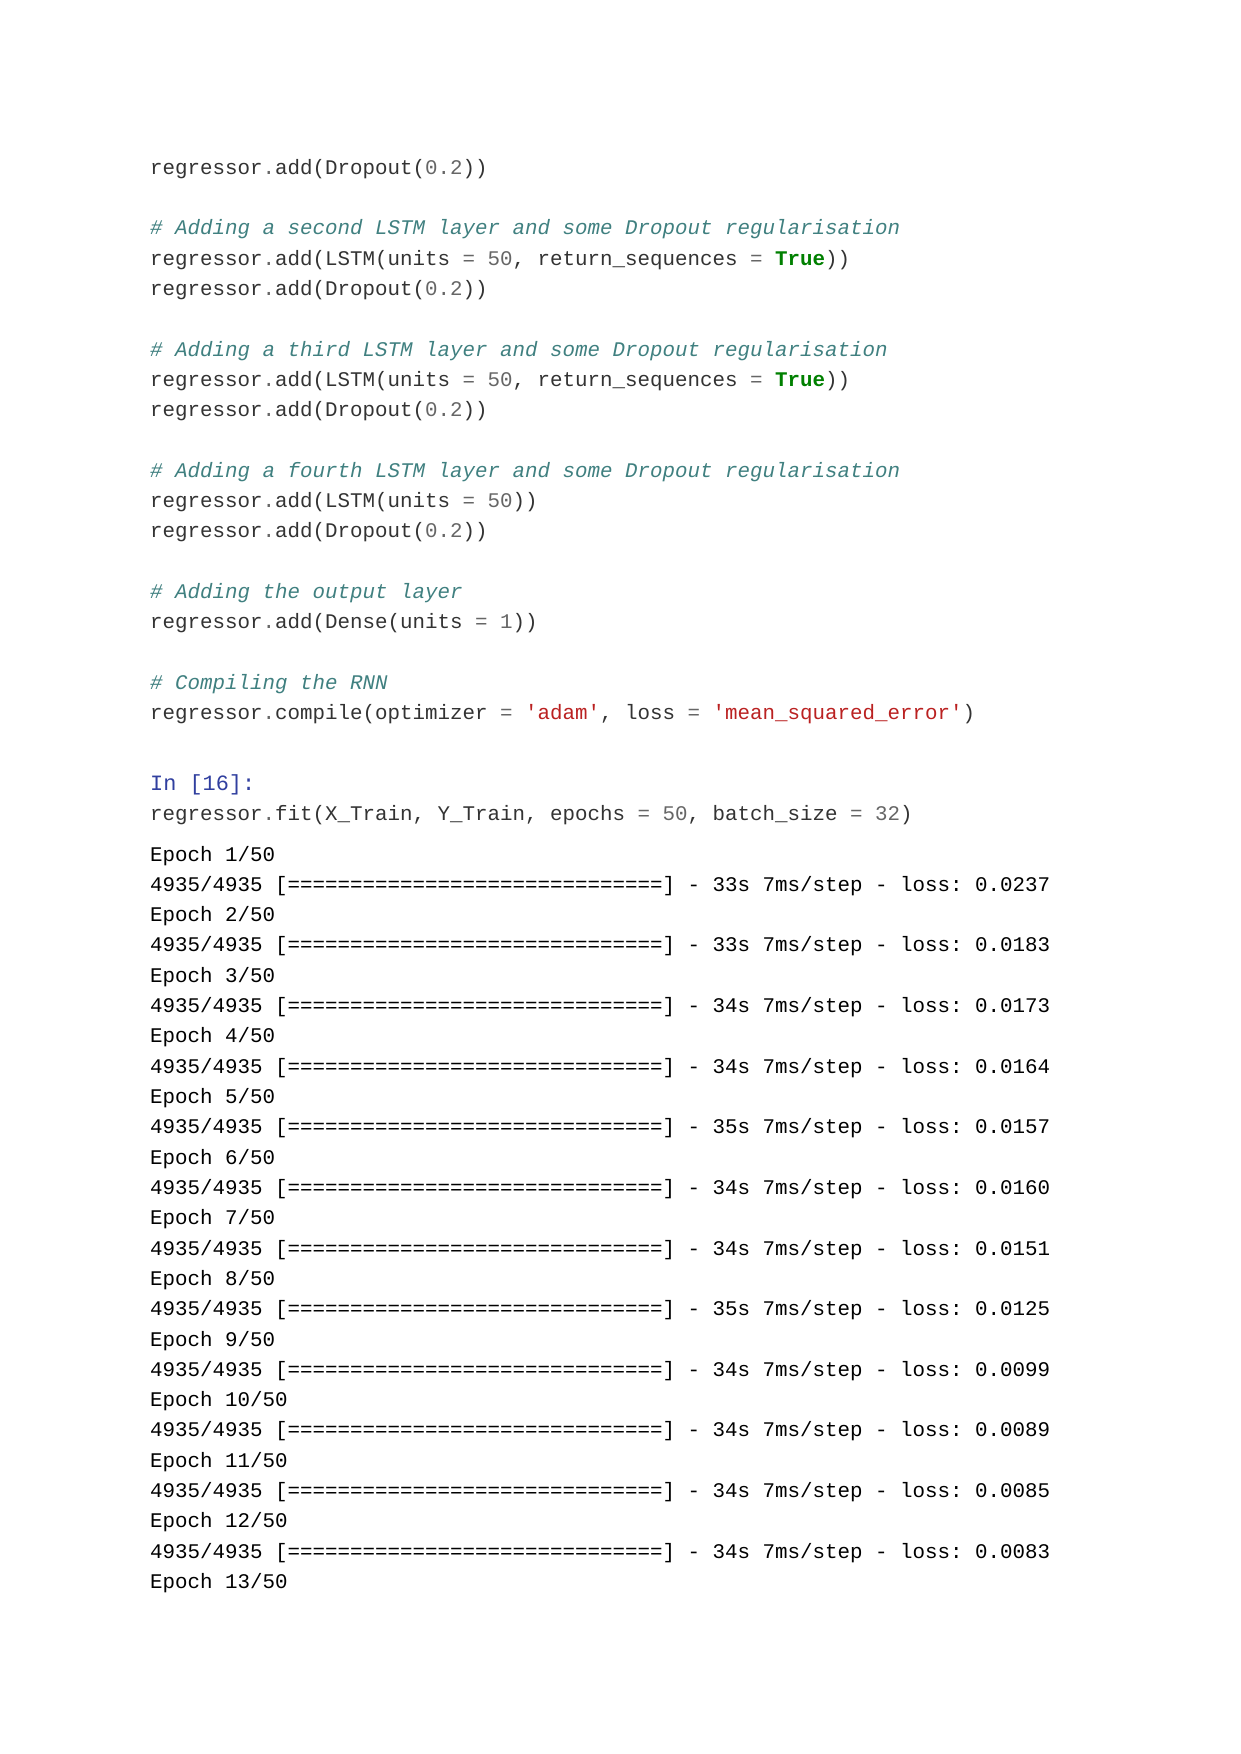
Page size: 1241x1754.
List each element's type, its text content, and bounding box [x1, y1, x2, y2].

text # Compiling the RNN [150, 665, 1090, 696]
text 4935/4935 [==============================] - 34s 7ms/step - loss: 0.0099 [150, 1352, 1090, 1382]
text Epoch 3/50 [150, 958, 1090, 988]
text 4935/4935 [==============================] - 34s 7ms/step - loss: 0.0085 [150, 1473, 1090, 1504]
text regressor.fit(X_Train, Y_Train, epochs = 50, batch_size = 32) [150, 797, 1090, 827]
text regressor.add(Dropout(0.2)) [150, 392, 1090, 423]
text # Adding a second LSTM layer and some Dropout regularisation [150, 211, 1090, 241]
text regressor.add(Dropout(0.2)) [150, 271, 1090, 302]
text 4935/4935 [==============================] - 35s 7ms/step - loss: 0.0157 [150, 1110, 1090, 1140]
text Epoch 2/50 [150, 897, 1090, 928]
text regressor.add(LSTM(units = 50, return_sequences = True)) [150, 362, 1090, 392]
text regressor.add(LSTM(units = 50, return_sequences = True)) [150, 241, 1090, 271]
text 4935/4935 [==============================] - 34s 7ms/step - loss: 0.0164 [150, 1049, 1090, 1079]
text regressor.add(Dense(units = 1)) [150, 605, 1090, 635]
text Epoch 6/50 [150, 1140, 1090, 1170]
text 4935/4935 [==============================] - 34s 7ms/step - loss: 0.0151 [150, 1231, 1090, 1261]
text Epoch 8/50 [150, 1261, 1090, 1292]
text regressor.compile(optimizer = 'adam', loss = 'mean_squared_error') [150, 696, 1090, 726]
text Epoch 9/50 [150, 1322, 1090, 1352]
text 4935/4935 [==============================] - 34s 7ms/step - loss: 0.0083 [150, 1534, 1090, 1564]
text regressor.add(LSTM(units = 50)) [150, 483, 1090, 514]
text # Adding the output layer [150, 574, 1090, 605]
text 4935/4935 [==============================] - 35s 7ms/step - loss: 0.0125 [150, 1292, 1090, 1322]
text regressor.add(Dropout(0.2)) [150, 150, 1090, 180]
text Epoch 7/50 [150, 1201, 1090, 1231]
text 4935/4935 [==============================] - 34s 7ms/step - loss: 0.0160 [150, 1170, 1090, 1201]
text Epoch 1/50 [150, 837, 1090, 867]
text 4935/4935 [==============================] - 34s 7ms/step - loss: 0.0173 [150, 988, 1090, 1019]
text 4935/4935 [==============================] - 33s 7ms/step - loss: 0.0183 [150, 928, 1090, 958]
text # Adding a fourth LSTM layer and some Dropout regularisation [150, 453, 1090, 483]
text # Adding a third LSTM layer and some Dropout regularisation [150, 332, 1090, 362]
text Epoch 5/50 [150, 1079, 1090, 1110]
text regressor.add(Dropout(0.2)) [150, 514, 1090, 544]
text Epoch 4/50 [150, 1019, 1090, 1049]
text In [16]: [150, 766, 1090, 797]
text Epoch 11/50 [150, 1443, 1090, 1473]
text 4935/4935 [==============================] - 33s 7ms/step - loss: 0.0237 [150, 867, 1090, 897]
text Epoch 10/50 [150, 1382, 1090, 1413]
text Epoch 12/50 [150, 1504, 1090, 1534]
text 4935/4935 [==============================] - 34s 7ms/step - loss: 0.0089 [150, 1413, 1090, 1443]
text Epoch 13/50 [150, 1564, 1090, 1595]
